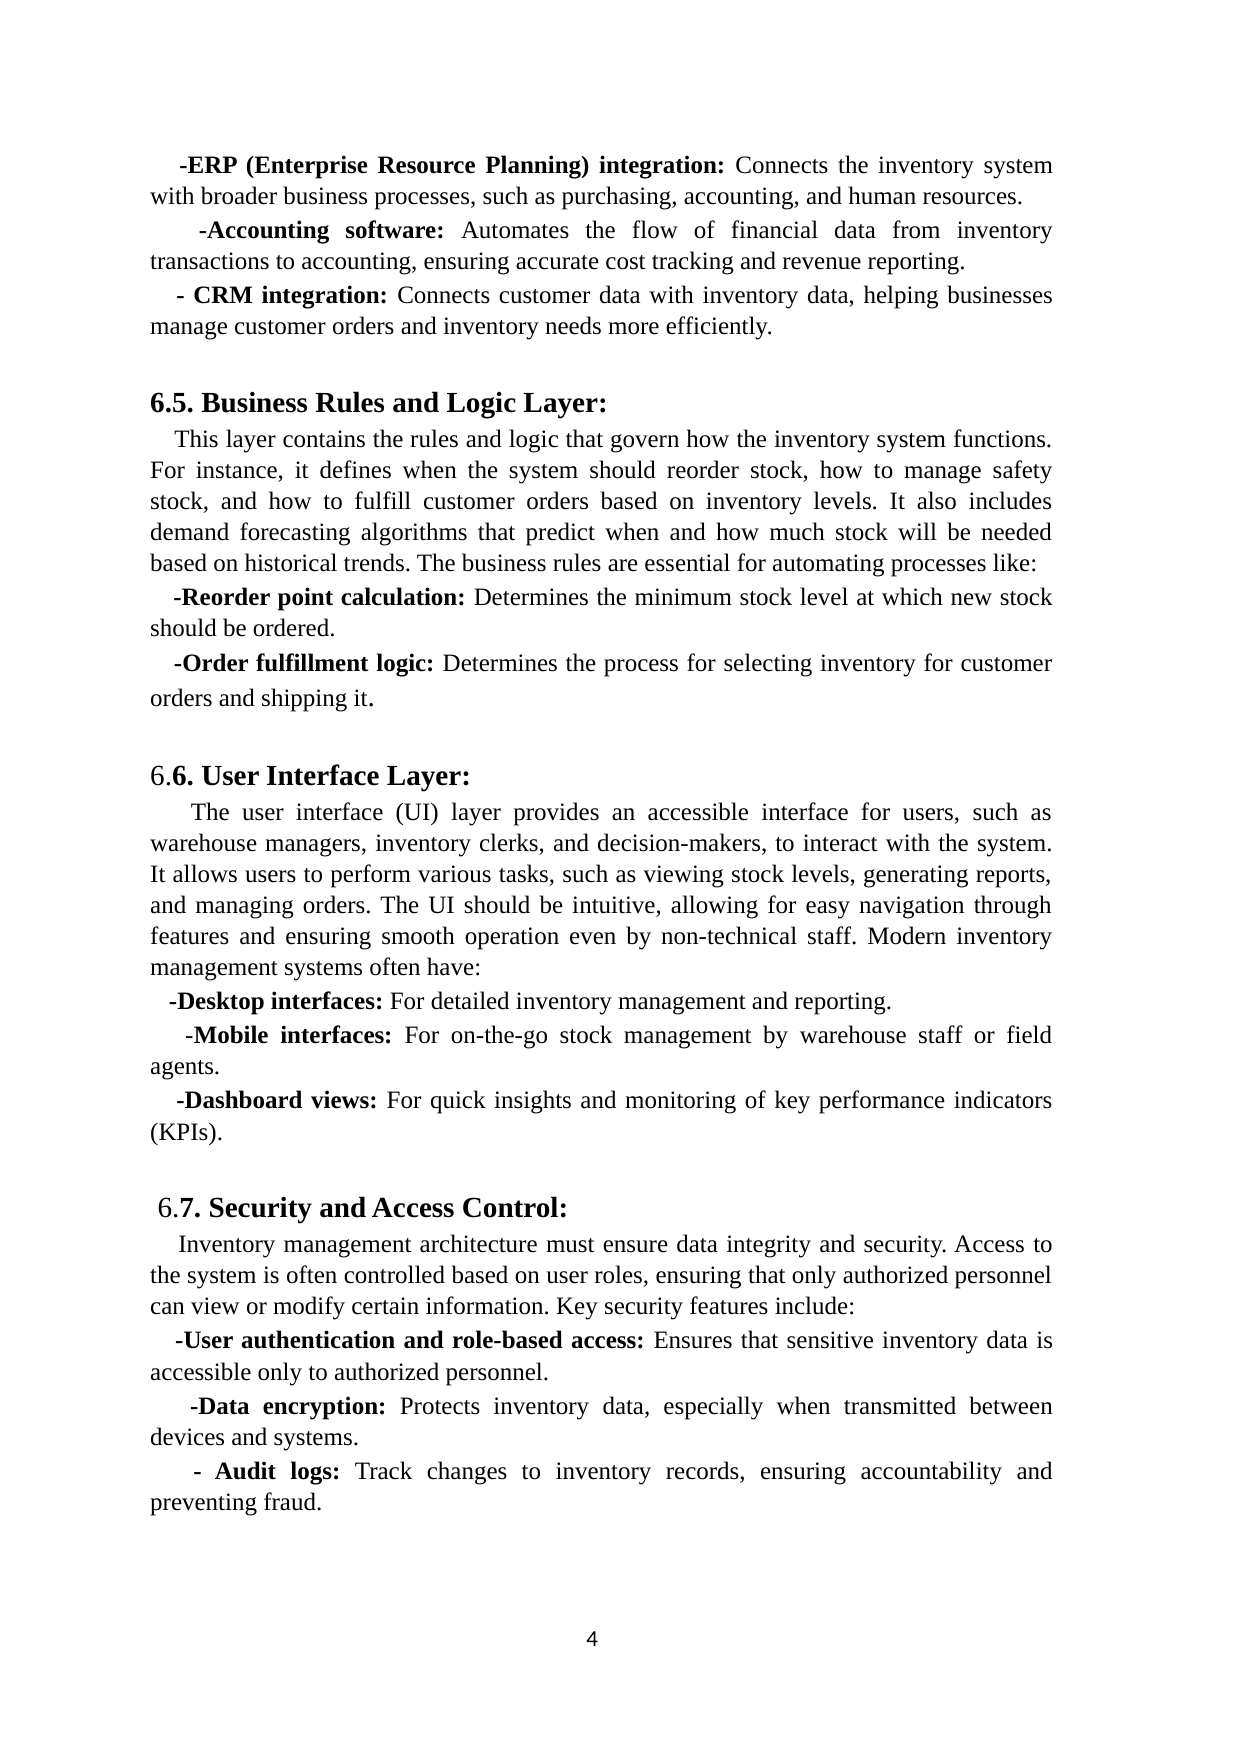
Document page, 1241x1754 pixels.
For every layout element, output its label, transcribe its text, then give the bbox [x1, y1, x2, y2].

text -Accounting software: Automates the flow of financial data from inventory transactions to accounting, ensuring accurate cost tracking and revenue reporting. [150, 215, 1053, 275]
text -Desktop interfaces: For detailed inventory management and reporting. [150, 986, 1053, 1015]
text - Audit logs: Track changes to inventory records, ensuring accountability and preventing fraud. [150, 1456, 1053, 1516]
text - CRM integration: Connects customer data with inventory data, helping businesses manage customer orders and inventory needs more efficiently. [150, 280, 1053, 340]
text 6.7. Security and Access Control: [150, 1190, 1053, 1224]
text 6.6. User Interface Layer: [150, 758, 1053, 791]
text The user interface (UI) layer provides an accessible interface for users, such as warehouse managers, inventory clerks, and decision-makers, to interact with the system. It allows users to perform various tasks, such as viewing stock levels, generating reports, and managing orders. The UI should be intuitive, allowing for easy navigation through features and ensuring smooth operation even by non-technical staff. Modern inventory management systems often have: [150, 797, 1053, 981]
text -Dashboard views: For quick insights and monitoring of key performance indicators (KPIs). [150, 1086, 1053, 1145]
text -ERP (Enterprise Resource Planning) integration: Connects the inventory system with broader business processes, such as purchasing, accounting, and human resources. [150, 150, 1053, 210]
text 6.5. Business Rules and Logic Layer: [150, 385, 1053, 418]
text -Order fulfillment logic: Determines the process for selecting inventory for customer orders and shipping it. [150, 648, 1053, 713]
text -Mobile interfaces: For on-the-go stock management by warehouse staff or field agents. [150, 1020, 1053, 1080]
text Inventory management architecture must ensure data integrity and security. Access to the system is often controlled based on user roles, ensuring that only authorized personnel can view or modify certain information. Key security features include: [150, 1229, 1053, 1320]
text -User authentication and role-based access: Ensures that sensitive inventory data is accessible only to authorized personnel. [150, 1326, 1053, 1385]
text This layer contains the rules and logic that govern how the inventory system functions. For instance, it defines when the system should reorder stock, how to manage safety stock, and how to fulfill customer orders based on inventory levels. It also includes demand forecasting algorithms that predict when and how much stock will be needed based on historical trends. The business rules are essential for automating processes like: [150, 424, 1053, 577]
text -Data encryption: Protects inventory data, especially when transmitted between devices and systems. [150, 1391, 1053, 1451]
text -Reorder point calculation: Determines the minimum stock level at which new stock should be ordered. [150, 582, 1053, 642]
